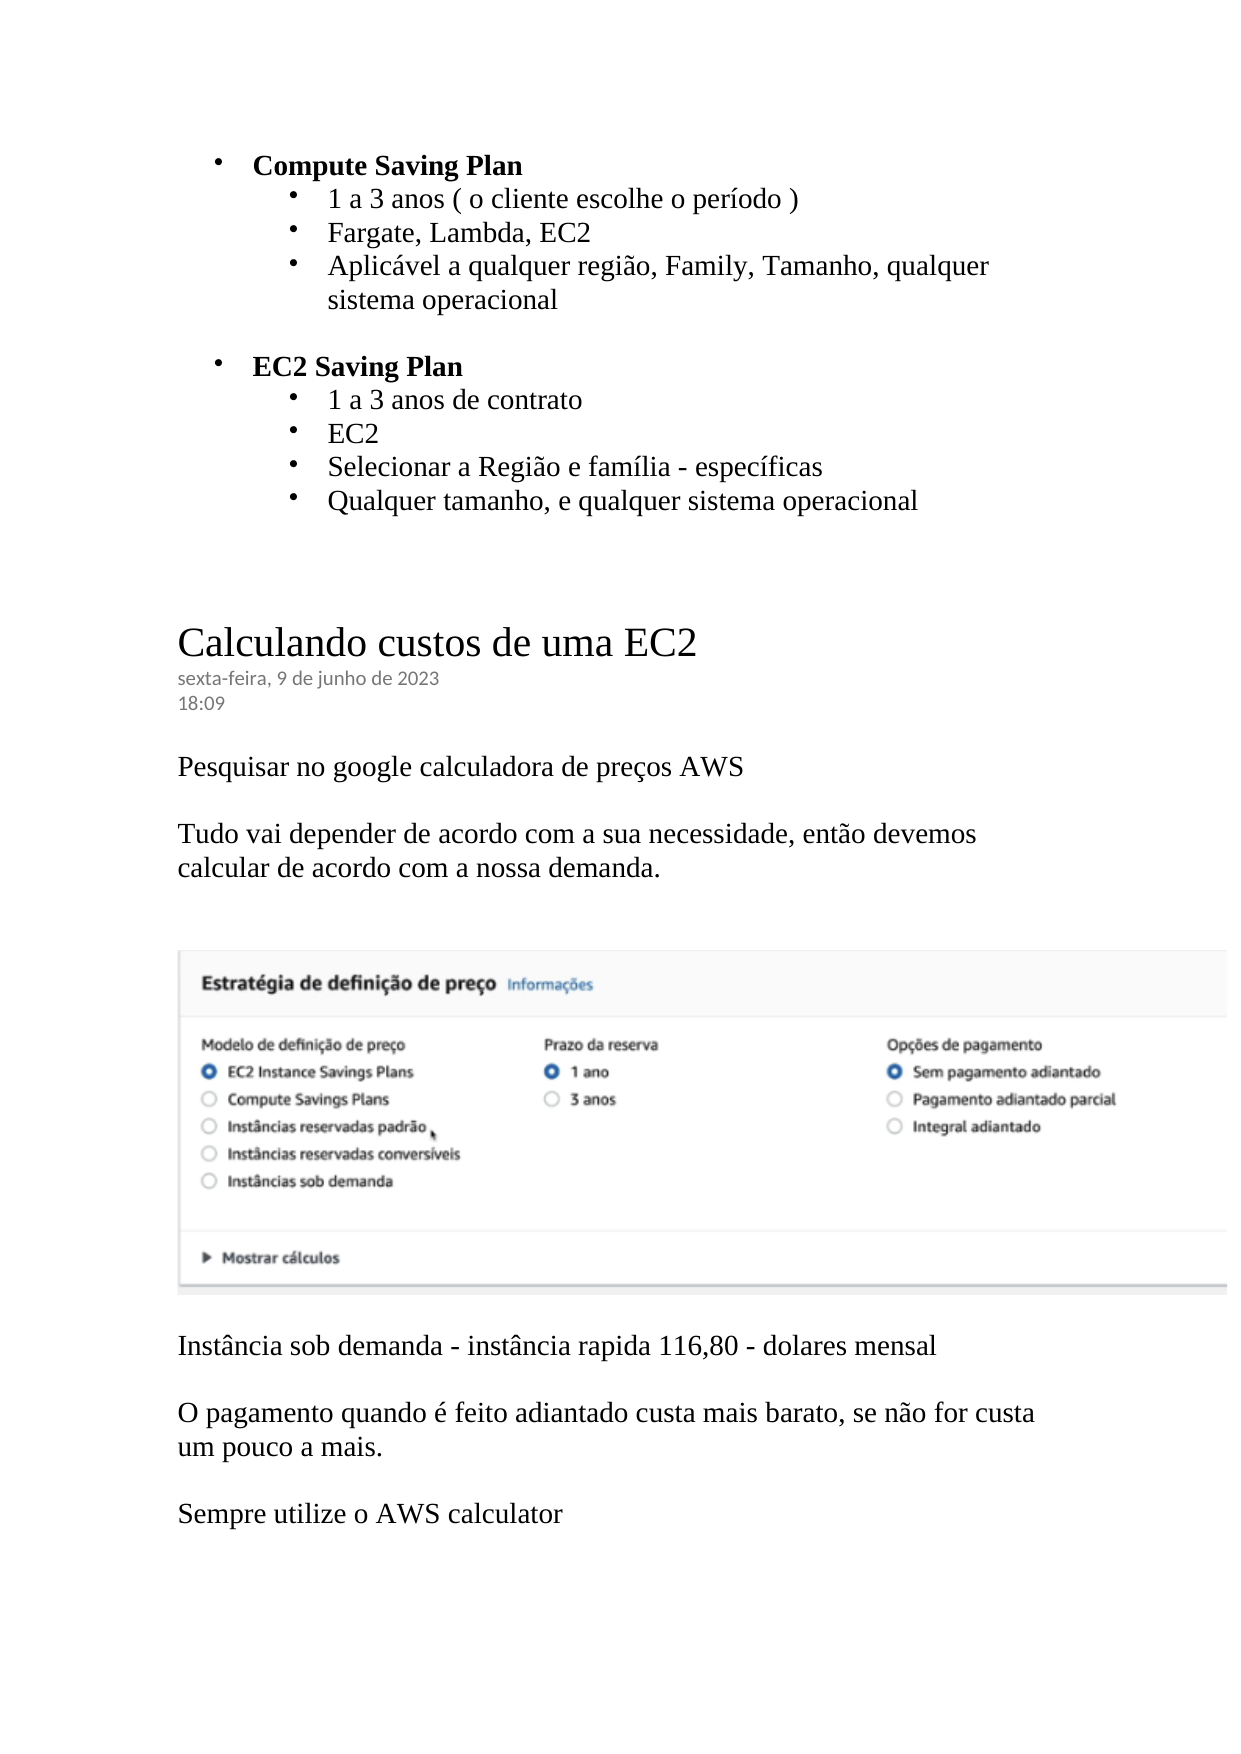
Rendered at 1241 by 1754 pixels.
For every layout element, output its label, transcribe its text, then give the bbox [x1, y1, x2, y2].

list Fargate, Lambda, EC2 [290, 215, 1063, 248]
list 1 a 3 anos de contrato [290, 382, 1063, 416]
list Qualquer tamanho, e qualquer sistema operacional [290, 483, 1063, 517]
list Selecionar a Região e família - específicas [290, 449, 1063, 483]
text Tudo vai depender de acordo com a sua necessidade, então devemos calcular de acordo com a nossa demanda. [177, 817, 1063, 884]
list Compute Saving Plan [215, 148, 1063, 181]
text 18:09 [177, 691, 1063, 716]
text Instância sob demanda - instância rapida 116,80 - dolares mensal [177, 1328, 1063, 1362]
text sexta-feira, 9 de junho de 2023 [177, 665, 1063, 691]
text O pagamento quando é feito adiantado custa mais barato, se não for custa um pouco a mais. [177, 1395, 1063, 1462]
text Sempre utilize o AWS calculator [177, 1496, 1063, 1529]
text Calculando custos de uma EC2 [177, 617, 1063, 665]
list EC2 [290, 416, 1063, 449]
list EC2 Saving Plan [215, 349, 1063, 382]
list 1 a 3 anos ( o cliente escolhe o período ) [290, 181, 1063, 215]
picture [177, 950, 1228, 1295]
list Aplicável a qualquer região, Family, Tamanho, qualquer sistema operacional [290, 248, 1063, 315]
text Pesquisar no google calculadora de preços AWS [177, 749, 1063, 783]
